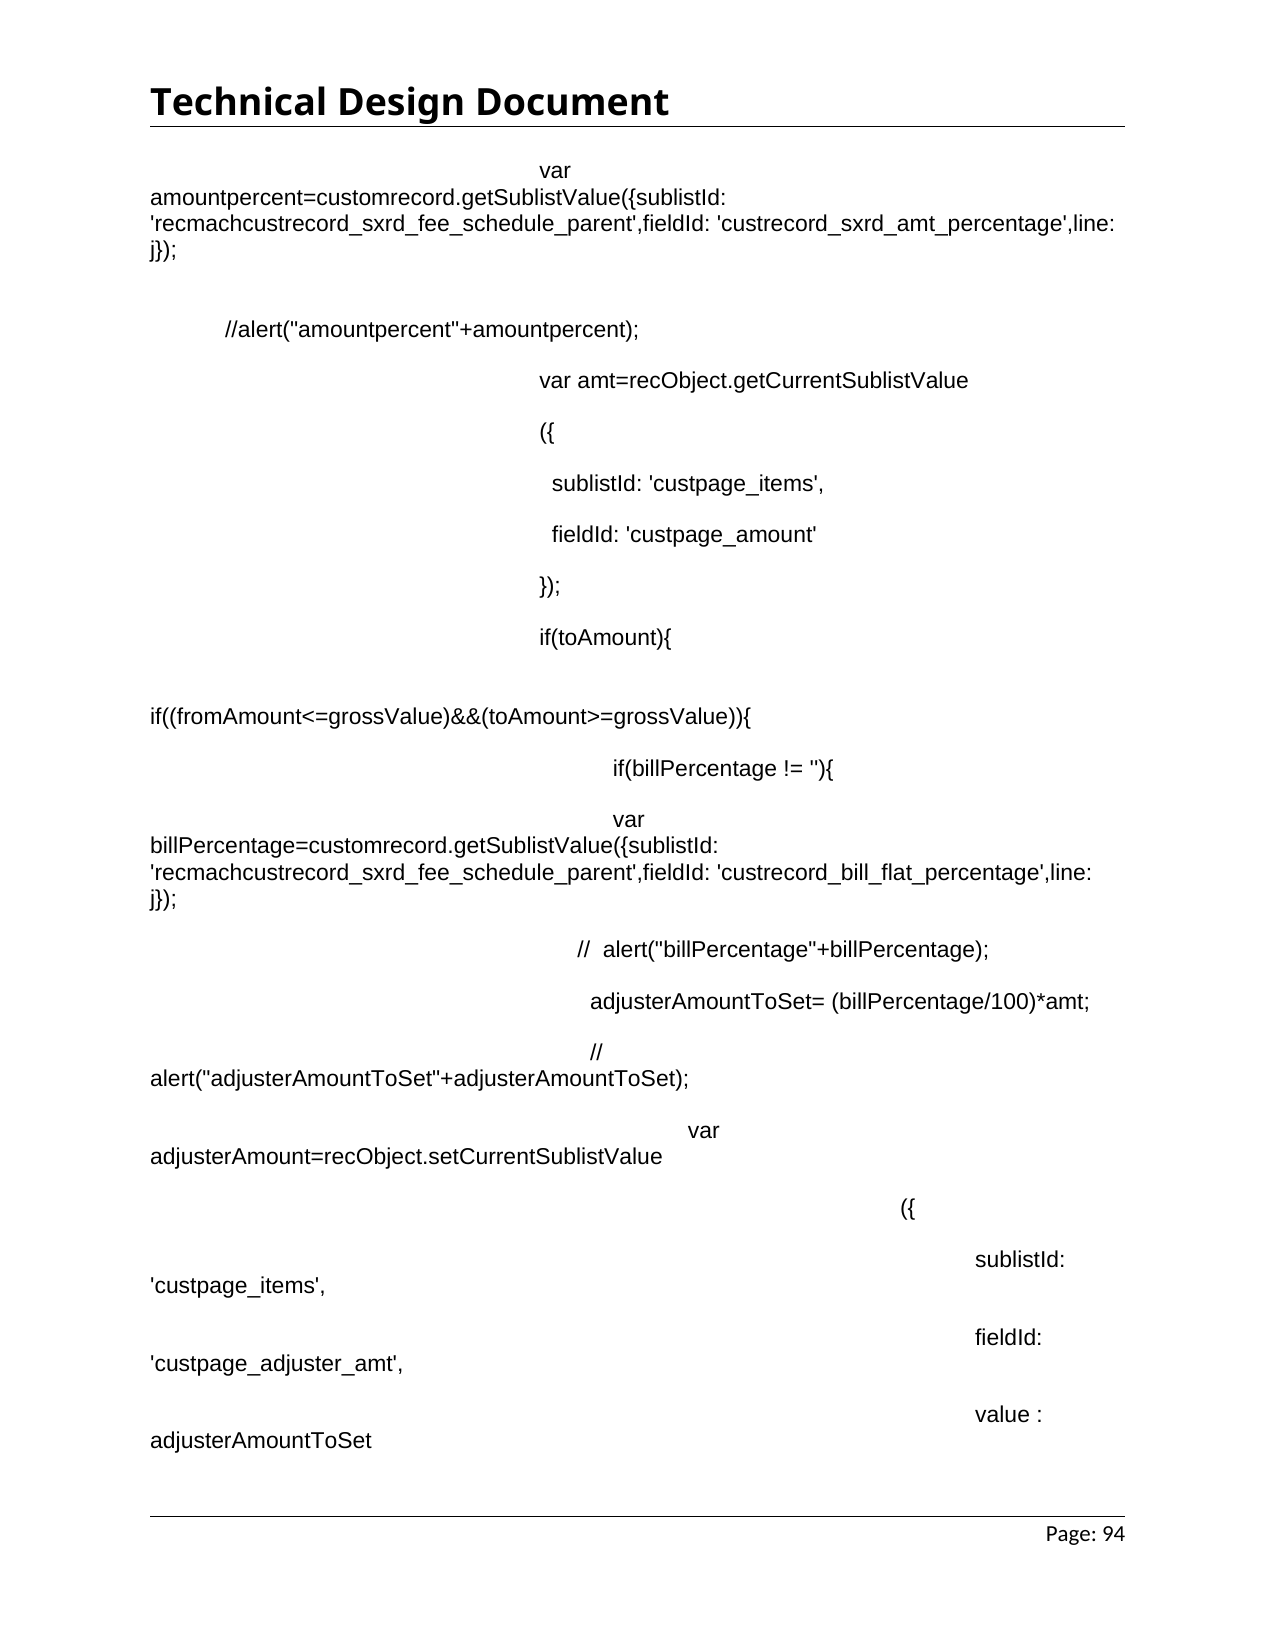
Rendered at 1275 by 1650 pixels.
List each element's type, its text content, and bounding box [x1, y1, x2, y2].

text value : adjusterAmountToSet [150, 1401, 1125, 1454]
text adjusterAmountToSet= (billPercentage/100)*amt; [150, 988, 1125, 1014]
text sublistId: 'custpage_items', [150, 470, 1125, 496]
text //alert("amountpercent"+amountpercent); [150, 288, 1125, 342]
text if(billPercentage != ''){ [150, 754, 1125, 781]
text sublistId: 'custpage_items', [150, 1246, 1125, 1298]
text var amountpercent=customrecord.getSublistValue({sublistId: 'recmachcustrecord_sxrd_fee_schedule_parent',fieldId: 'custrecord_sxrd_amt_percentage',line: j}); [150, 157, 1125, 263]
text var billPercentage=customrecord.getSublistValue({sublistId: 'recmachcustrecord_sxrd_fee_schedule_parent',fieldId: 'custrecord_bill_flat_percentage',line: j}); [150, 806, 1125, 911]
text ({ [150, 1194, 1125, 1221]
text if(toAmount){ [150, 624, 1125, 650]
text var adjusterAmount=recObject.setCurrentSublistValue [150, 1117, 1125, 1169]
text if((fromAmount<=grossValue)&&(toAmount>=grossValue)){ [150, 675, 1125, 729]
text fieldId: 'custpage_adjuster_amt', [150, 1323, 1125, 1376]
text fieldId: 'custpage_amount' [150, 521, 1125, 547]
text var amt=recObject.getCurrentSublistValue [150, 367, 1125, 393]
text // alert("billPercentage"+billPercentage); [150, 936, 1125, 963]
text // alert("adjusterAmountToSet"+adjusterAmountToSet); [150, 1039, 1125, 1092]
text ({ [150, 418, 1125, 445]
text }); [150, 572, 1125, 599]
